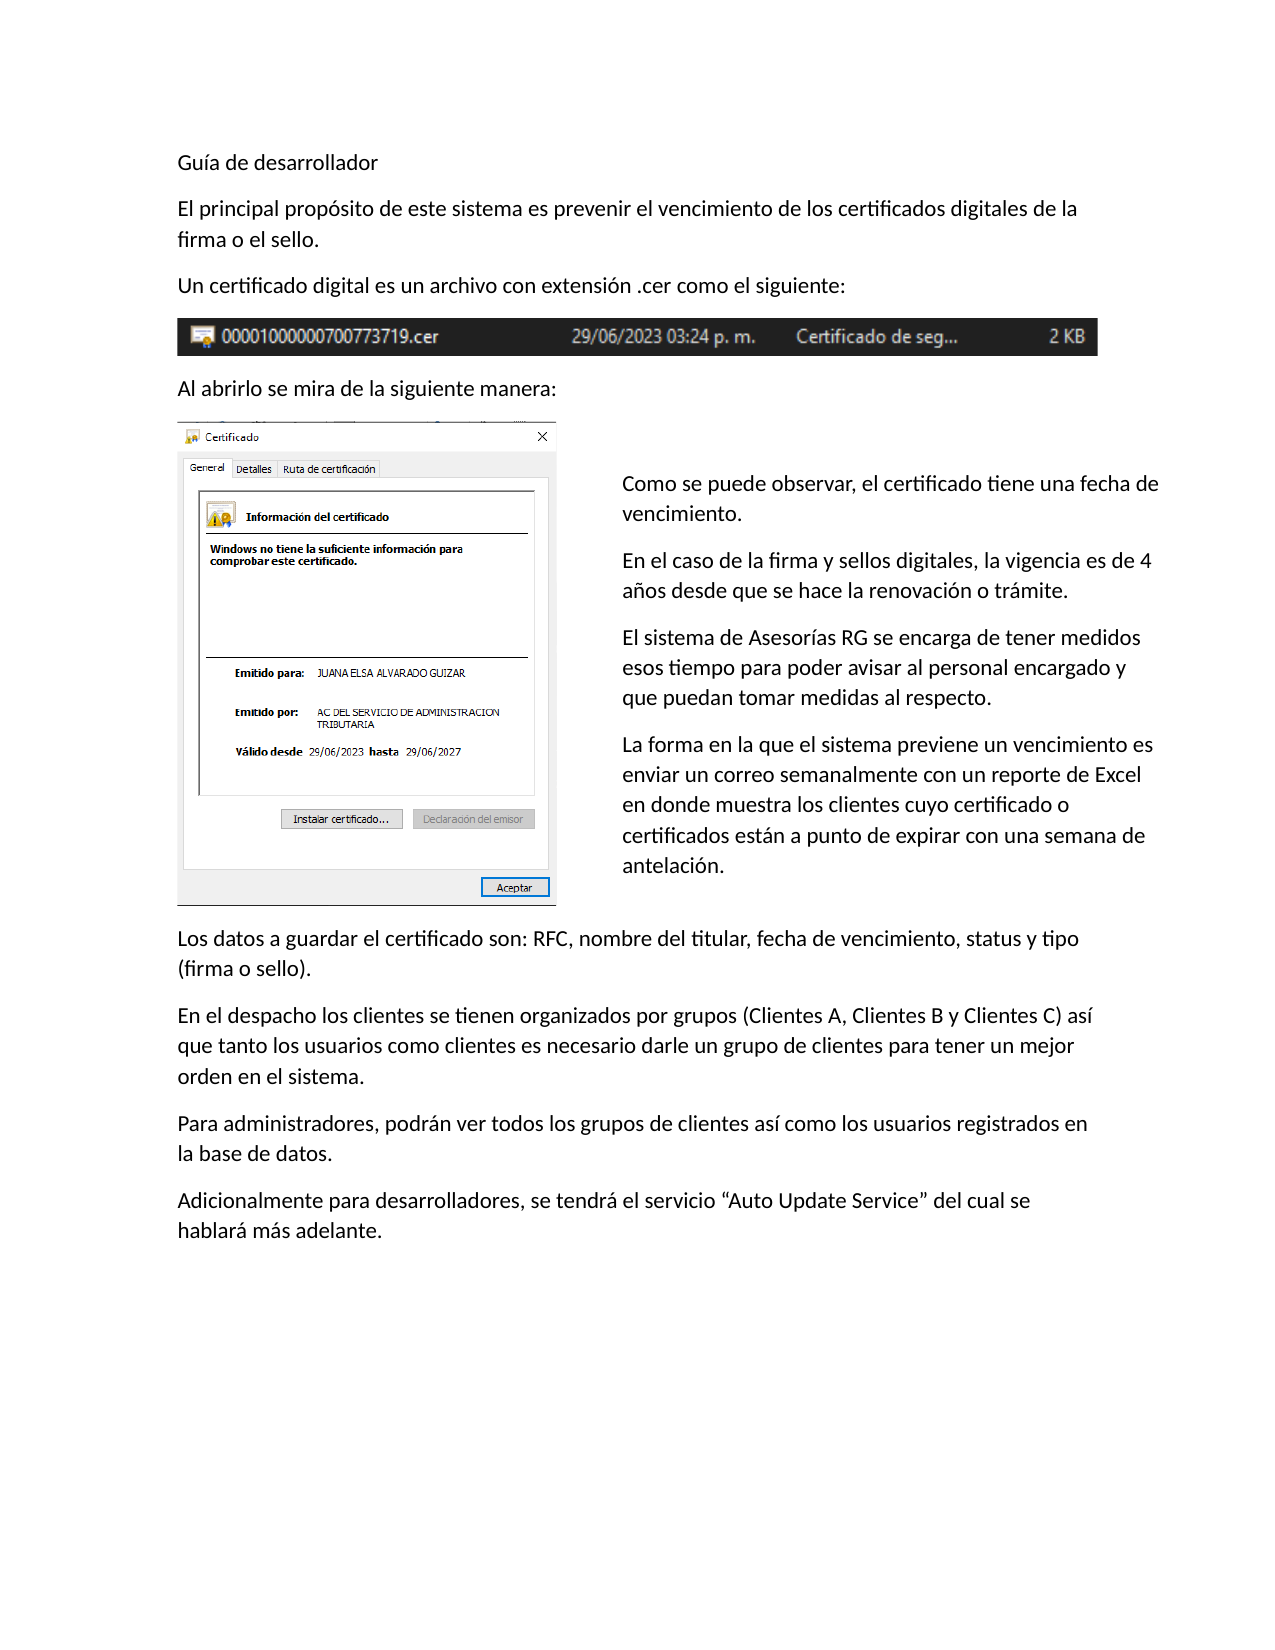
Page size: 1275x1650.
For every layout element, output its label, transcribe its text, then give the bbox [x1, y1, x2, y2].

text En el despacho los clientes se tienen organizados por grupos (Clientes A, Clientes B y Clientes C) así que tanto los usuarios como clientes es necesario darle un grupo de clientes para tener un mejor orden en el sistema. [177, 1001, 1098, 1090]
text Los datos a guardar el certificado son: RFC, nombre del titular, fecha de vencimiento, status y tipo (firma o sello). [177, 924, 1098, 982]
text Guía de desarrollador [177, 148, 1098, 176]
text Para administradores, podrán ver todos los grupos de clientes así como los usuarios registrados en la base de datos. [177, 1109, 1098, 1167]
text Adicionalmente para desarrolladores, se tendrá el servicio “Auto Update Service” del cual se hablará más adelante. [177, 1186, 1098, 1244]
picture [177, 318, 1098, 356]
picture [177, 421, 557, 906]
text Al abrirlo se mira de la siguiente manera: [177, 374, 1098, 403]
text Un certificado digital es un archivo con extensión .cer como el siguiente: [177, 272, 1098, 299]
text El principal propósito de este sistema es prevenir el vencimiento de los certificados digitales de la firma o el sello. [177, 194, 1098, 253]
